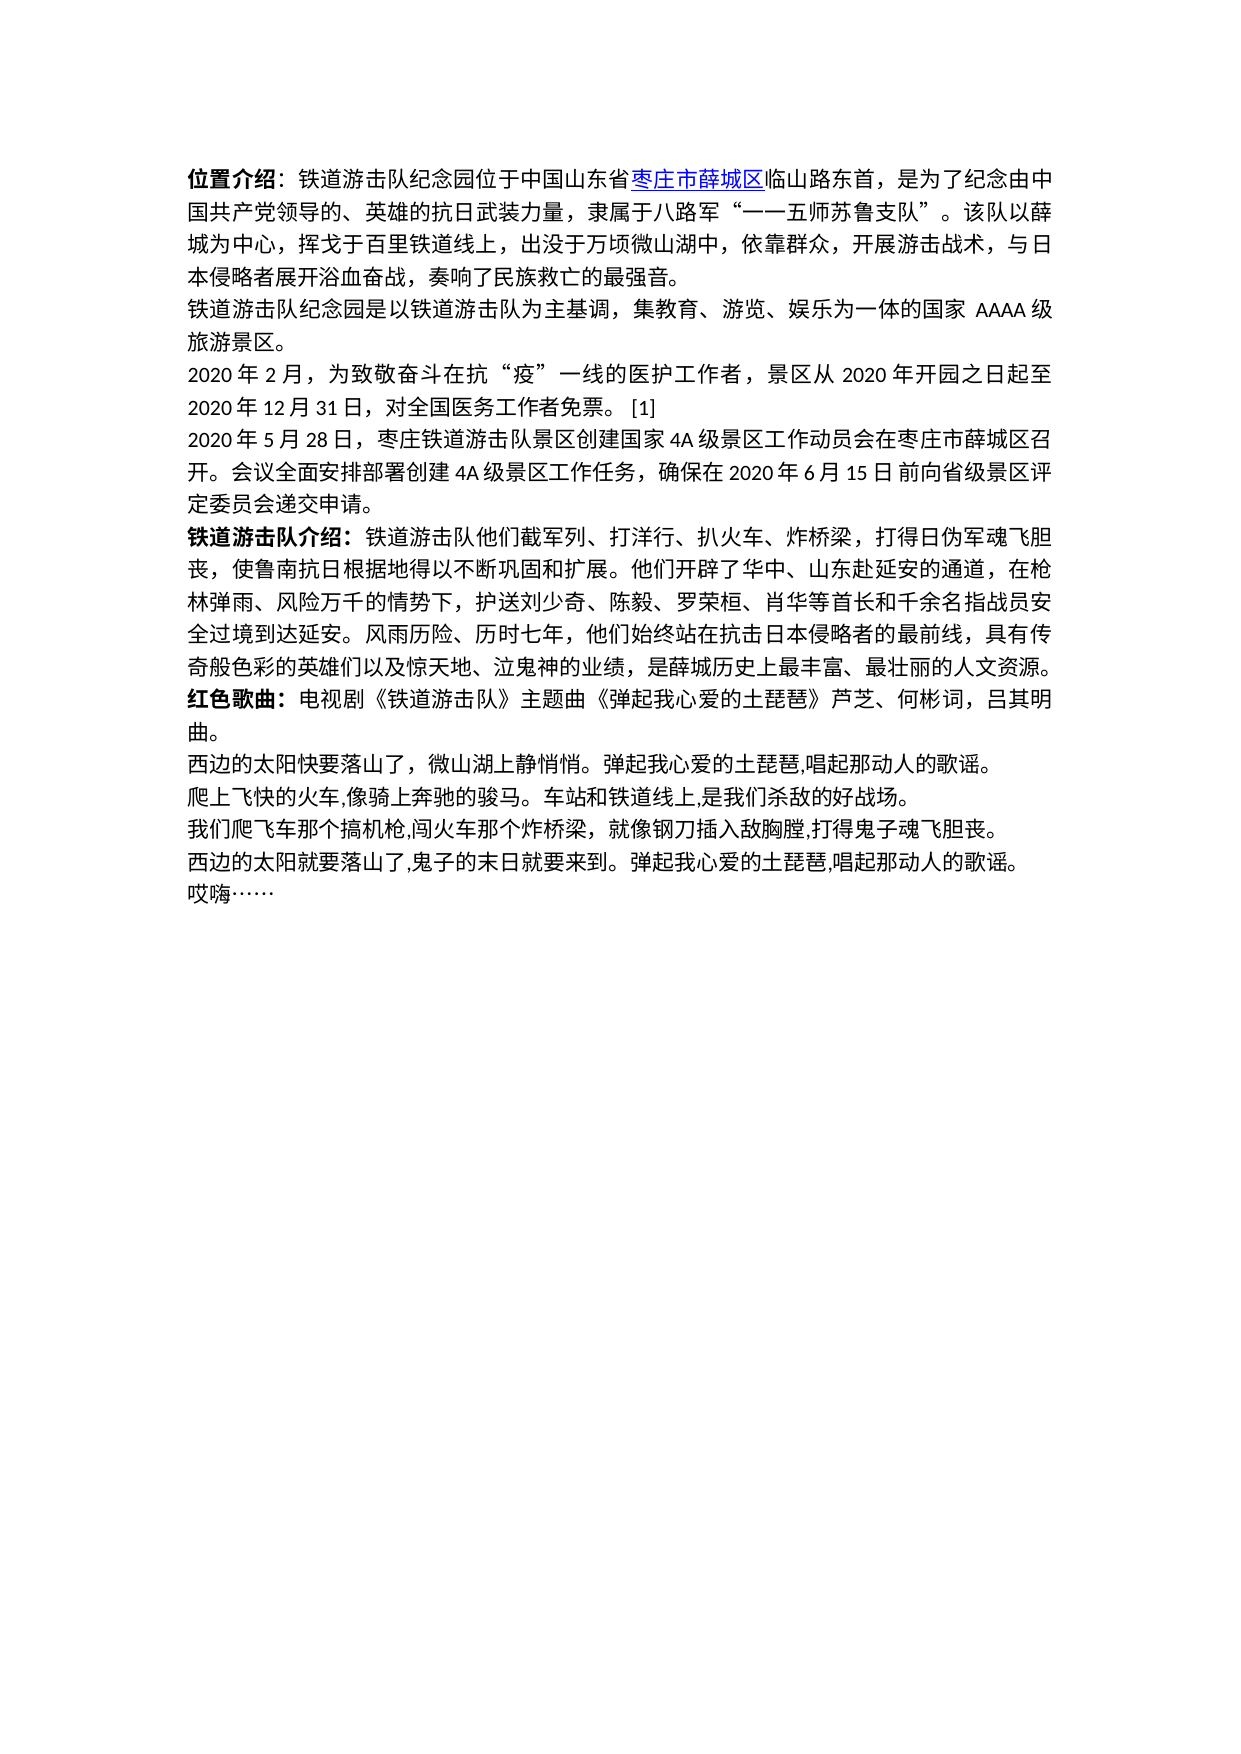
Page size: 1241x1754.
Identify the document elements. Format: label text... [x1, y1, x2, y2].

text 2020年5月28日，枣庄铁道游击队景区创建国家4A级景区工作动员会在枣庄市薛城区召开。会议全面安排部署创建4A级景区工作任务，确保在2020年6月15日 前向省级景区评定委员会递交申请。 [187, 422, 1053, 519]
text 爬上飞快的火车,像骑上奔驰的骏马。车站和铁道线上,是我们杀敌的好战场。 [187, 779, 1053, 812]
text 西边的太阳快要落山了，微山湖上静悄悄。弹起我心爱的土琵琶,唱起那动人的歌谣。 [187, 747, 1053, 779]
text 我们爬飞车那个搞机枪,闯火车那个炸桥梁，就像钢刀插入敌胸膛,打得鬼子魂飞胆丧。 [187, 812, 1053, 844]
text 红色歌曲：电视剧《铁道游击队》主题曲《弹起我心爱的土琵琶》芦芝、何彬词，吕其明曲。 [187, 682, 1053, 747]
text 铁道游击队介绍：铁道游击队他们截军列、打洋行、扒火车、炸桥梁，打得日伪军魂飞胆丧，使鲁南抗日根据地得以不断巩固和扩展。他们开辟了华中、山东赴延安的通道，在枪林弹雨、风险万千的情势下，护送刘少奇、陈毅、罗荣桓、肖华等首长和千余名指战员安全过境到达延安。风雨历险、历时七年，他们始终站在抗击日本侵略者的最前线，具有传奇般色彩的英雄们以及惊天地、泣鬼神的业绩，是薛城历史上最丰富、最壮丽的人文资源。 [187, 519, 1053, 682]
text 位置介绍：铁道游击队纪念园位于中国山东省枣庄市薛城区临山路东首，是为了纪念由中国共产党领导的、英雄的抗日武装力量，隶属于八路军“一一五师苏鲁支队”。该队以薛城为中心，挥戈于百里铁道线上，出没于万顷微山湖中，依靠群众，开展游击战术，与日本侵略者展开浴血奋战，奏响了民族救亡的最强音。 [187, 162, 1053, 292]
text 铁道游击队纪念园是以铁道游击队为主基调，集教育、游览、娱乐为一体的国家AAAA级旅游景区。 [187, 292, 1053, 357]
text 2020年2月，为致敬奋斗在抗“疫”一线的医护工作者，景区从2020年开园之日起至2020年12月31日，对全国医务工作者免票。 [1] [187, 357, 1053, 422]
text 哎嗨…… [187, 877, 1053, 909]
text 西边的太阳就要落山了,鬼子的末日就要来到。弹起我心爱的土琵琶,唱起那动人的歌谣。 [187, 844, 1053, 877]
